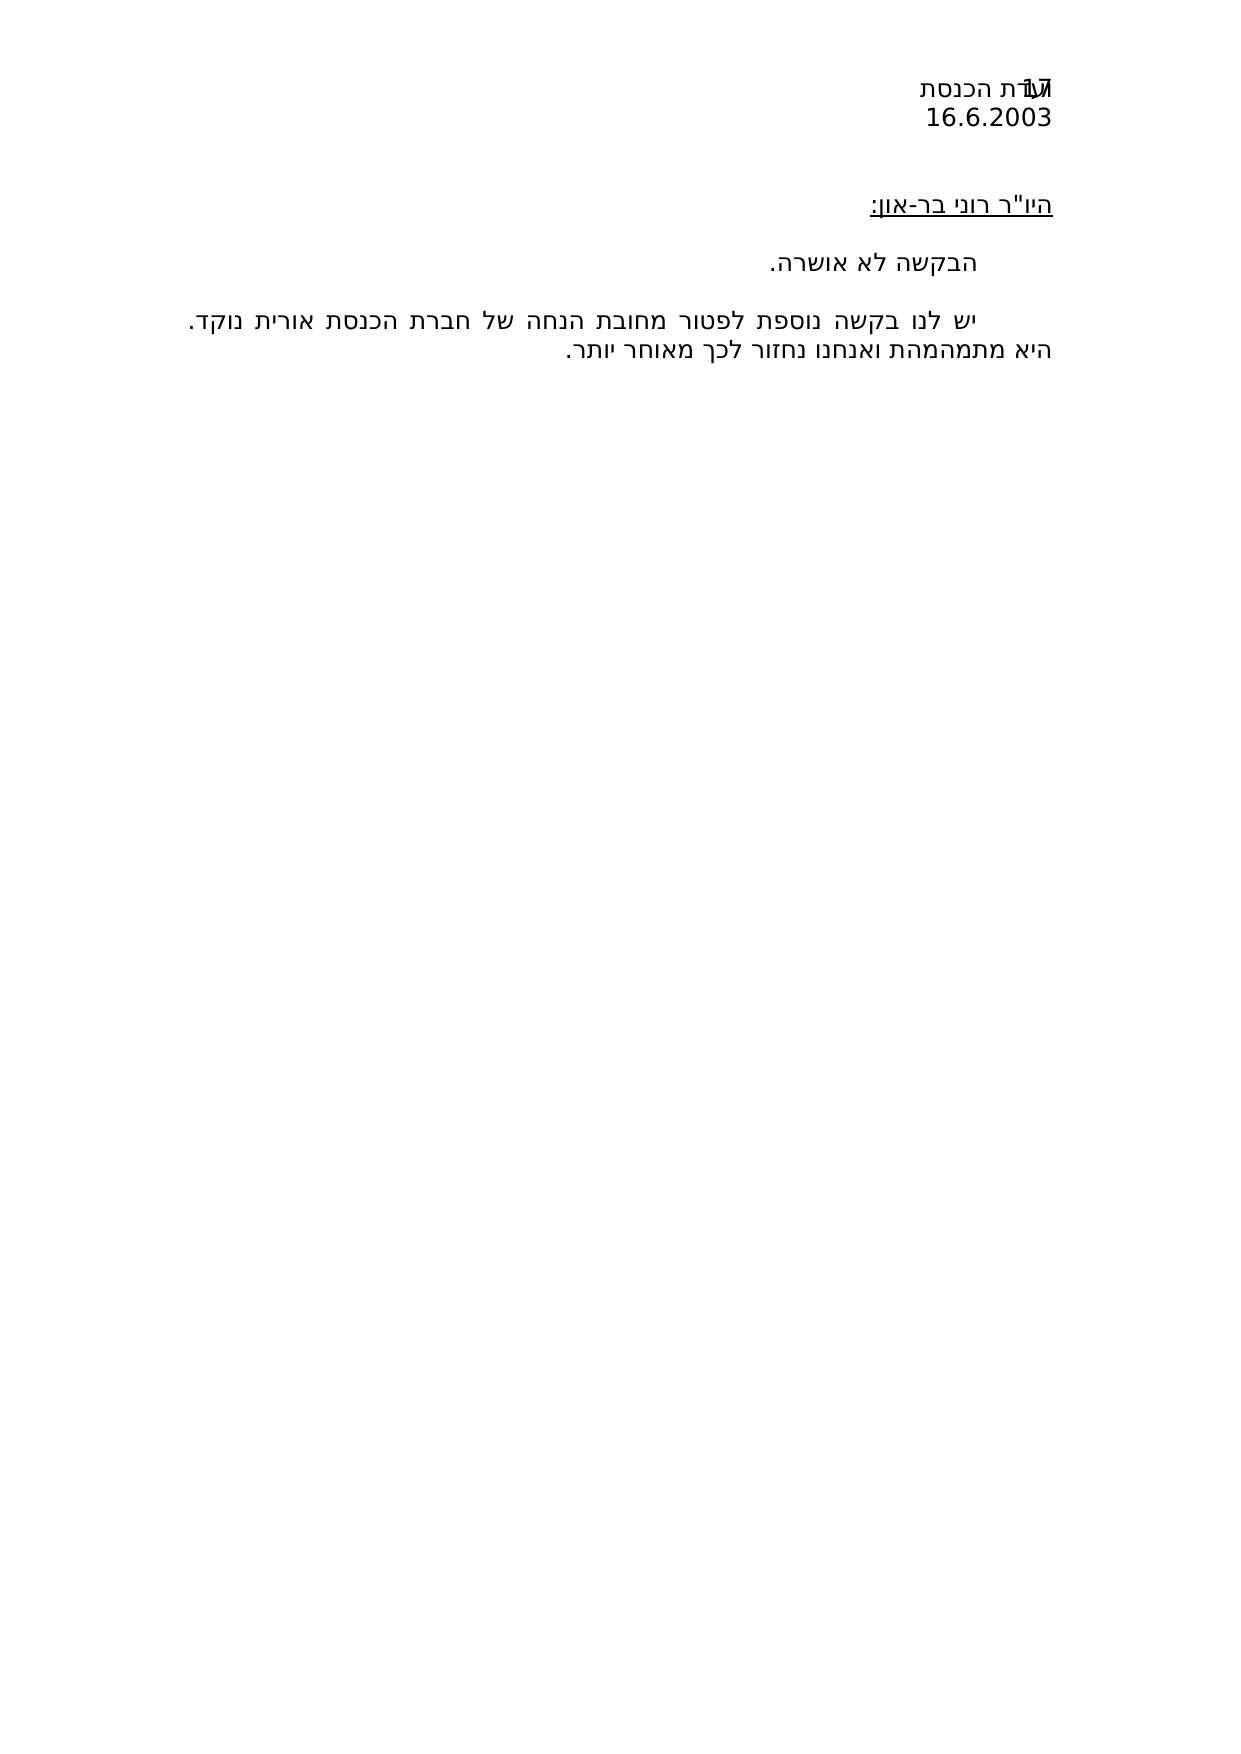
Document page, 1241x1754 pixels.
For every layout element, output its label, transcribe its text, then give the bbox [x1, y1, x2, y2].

text יש לנו בקשה נוספת לפטור מחובת הנחה של חברת הכנסת אורית נוקד. היא מתמהמהת ואנחנו נחזור לכך מאוחר יותר. [187, 306, 1053, 364]
text הבקשה לא אושרה. [187, 248, 1053, 277]
text היו"ר רוני בר-און: [187, 161, 1053, 219]
